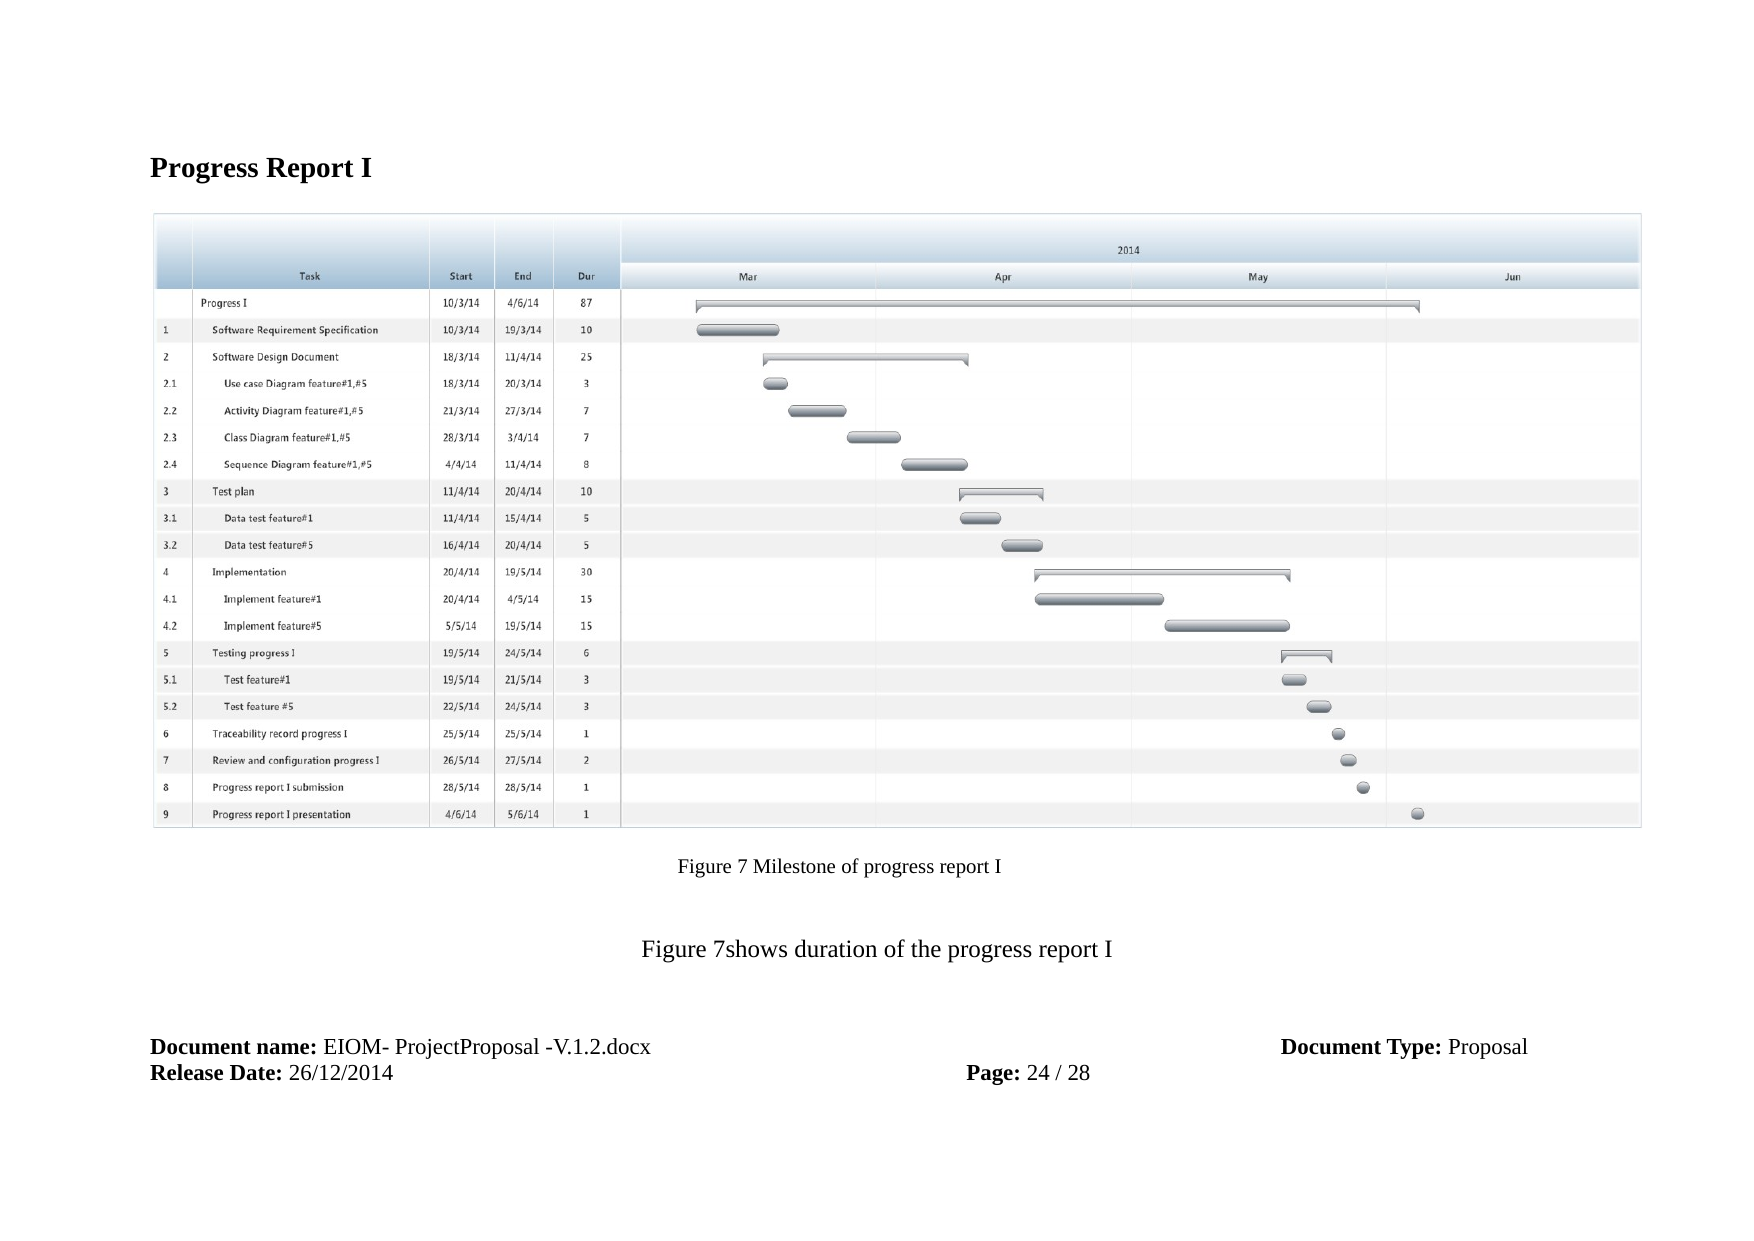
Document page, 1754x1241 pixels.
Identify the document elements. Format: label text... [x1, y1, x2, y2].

picture [150, 209, 1644, 830]
text Figure 7shows duration of the progress report I [150, 934, 1529, 963]
text Figure 7 Milestone of progress report I [150, 854, 1529, 878]
text Progress Report I [150, 150, 1529, 183]
